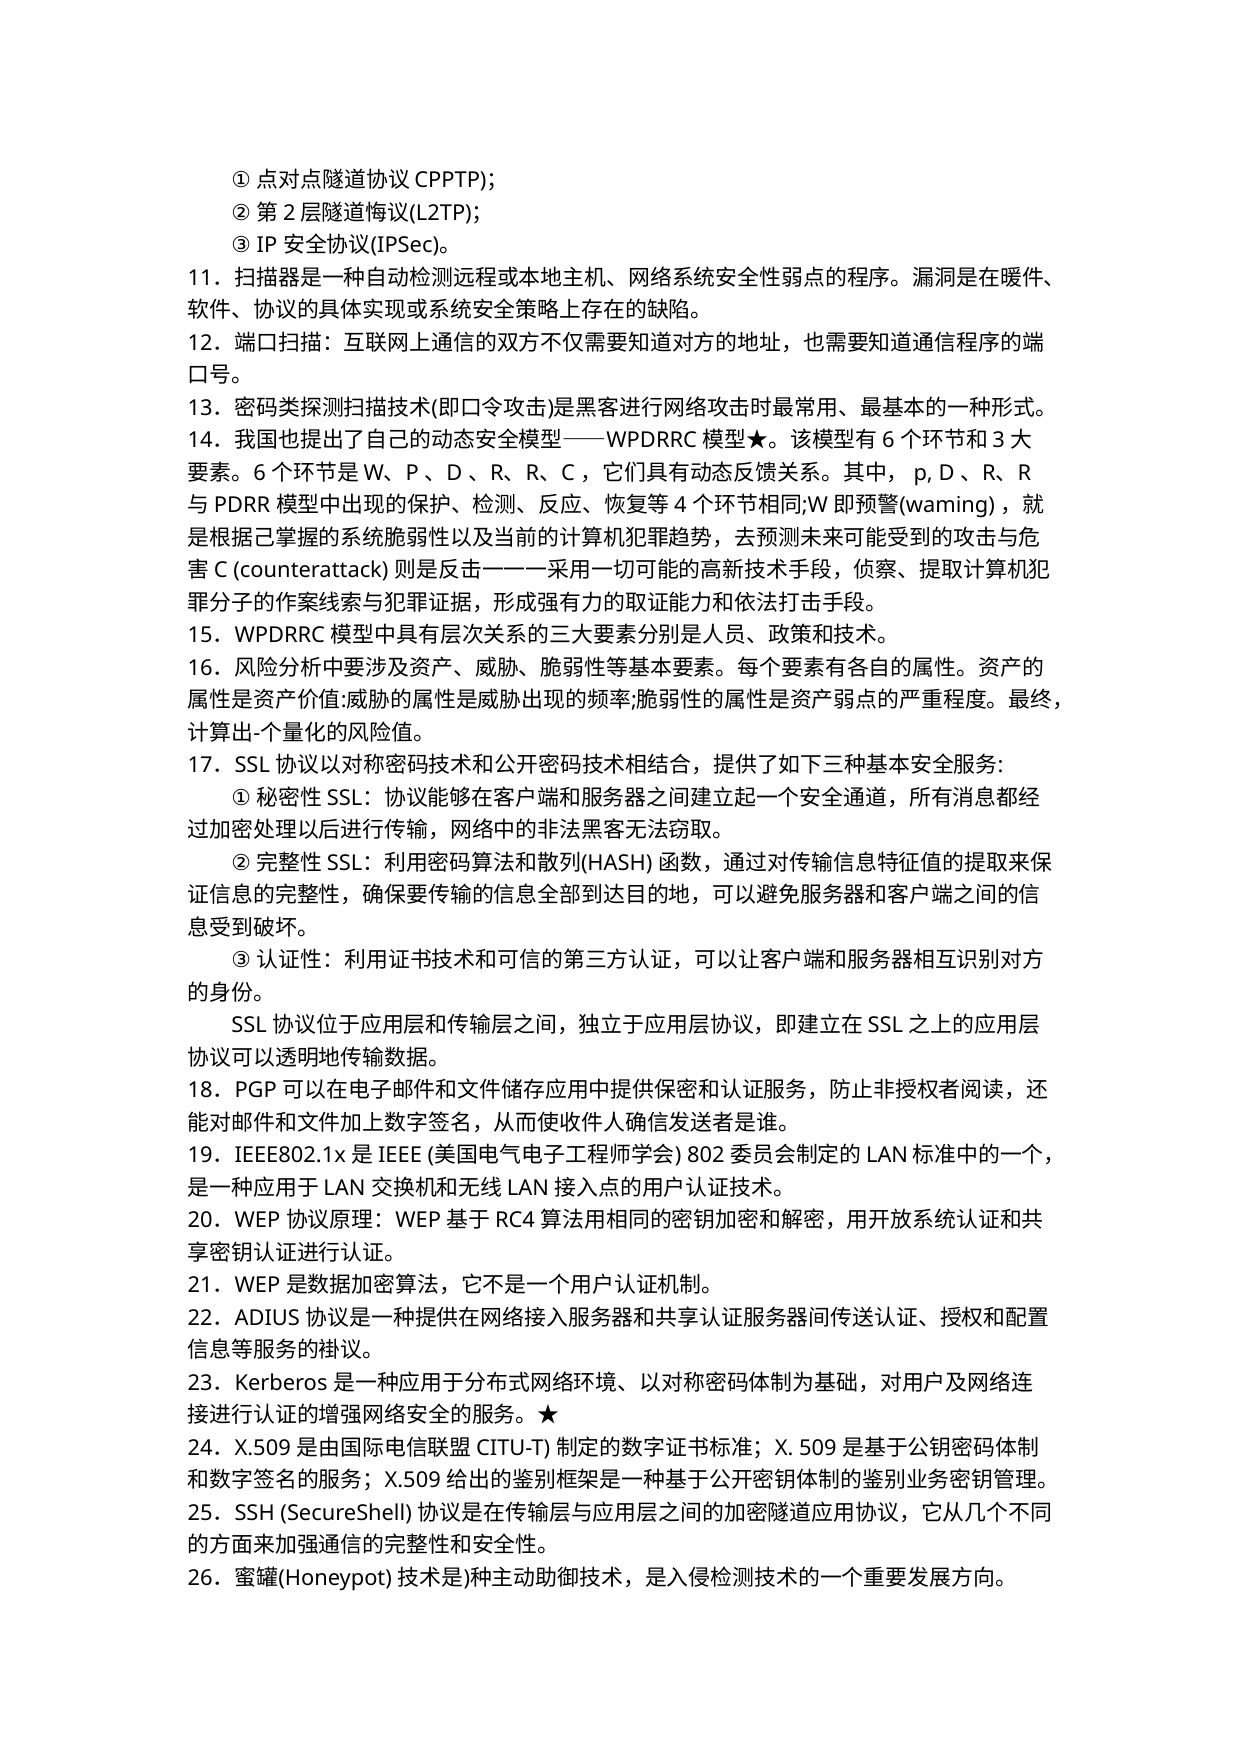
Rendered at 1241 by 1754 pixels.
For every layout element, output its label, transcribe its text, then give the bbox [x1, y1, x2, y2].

text 12．端口扫描：互联网上通信的双方不仅需要知道对方的地址，也需要知道通信程序的端口号。 [187, 324, 1053, 389]
text 25．SSH (SecureShell) 协议是在传输层与应用层之间的加密隧道应用协议，它从几个不同的方面来加强通信的完整性和安全性。 [187, 1494, 1053, 1559]
text 21．WEP 是数据加密算法，它不是一个用户认证机制。 [187, 1267, 1053, 1299]
text ③ 认证性：利用证书技术和可信的第三方认证，可以让客户端和服务器相互识别对方的身份。 [187, 942, 1053, 1007]
text ① 秘密性SSL：协议能够在客户端和服务器之间建立起一个安全通道，所有消息都经过加密处理以后进行传输，网络中的非法黑客无法窃取。 [187, 779, 1053, 844]
text 17．SSL 协议以对称密码技术和公开密码技术相结合，提供了如下三种基本安全服务: [187, 747, 1053, 779]
text 24．X.509 是由国际电信联盟CITU-T) 制定的数字证书标准；X. 509 是基于公钥密码体制和数字签名的服务；X.509 给出的鉴别框架是一种基于公开密钥体制的鉴别业务密钥管理。 [187, 1429, 1053, 1494]
text 19．IEEE802.1x 是IEEE (美国电气电子工程师学会) 802 委员会制定的LAN标准中的一个，是一种应用于LAN 交换机和无线LAN 接入点的用户认证技术。 [187, 1137, 1053, 1202]
text 11．扫描器是一种自动检测远程或本地主机、网络系统安全性弱点的程序。漏洞是在暖件、软件、协议的具体实现或系统安全策略上存在的缺陷。 [187, 259, 1053, 324]
text 20．WEP 协议原理：WEP 基于RC4 算法用相同的密钥加密和解密，用开放系统认证和共享密钥认证进行认证。 [187, 1202, 1053, 1267]
text 23．Kerberos 是一种应用于分布式网络环境、以对称密码体制为基础，对用户及网络连接进行认证的增强网络安全的服务。★ [187, 1364, 1053, 1429]
text 15．WPDRRC 模型中具有层次关系的三大要素分别是人员、政策和技术。 [187, 617, 1053, 649]
text 13．密码类探测扫描技术(即口令攻击)是黑客进行网络攻击时最常用、最基本的一种形式。 [187, 389, 1053, 422]
text ② 第2层隧道悔议(L2TP)； [187, 194, 1053, 227]
text 14．我国也提出了自己的动态安全模型——WPDRRC 模型★。该模型有6 个环节和3 大要素。6 个环节是W、P 、D 、R、R、C ，它们具有动态反馈关系。其中， p, D 、R、R与PDRR 模型中出现的保护、检测、反应、恢复等4 个环节相同;W 即预警(waming) ，就是根据己掌握的系统脆弱性以及当前的计算机犯罪趋势，去预测未来可能受到的攻击与危害C (counterattack) 则是反击一一一采用一切可能的高新技术手段，侦察、提取计算机犯罪分子的作案线索与犯罪证据，形成强有力的取证能力和依法打击手段。 [187, 422, 1053, 617]
text 16．风险分析中要涉及资产、威胁、脆弱性等基本要素。每个要素有各自的属性。资产的属性是资产价值:威胁的属性是威胁出现的频率;脆弱性的属性是资产弱点的严重程度。最终，计算出-个量化的风险值。 [187, 649, 1053, 747]
text ③ IP 安全协议(IPSec)。 [187, 227, 1053, 259]
text 18．PGP 可以在电子邮件和文件储存应用中提供保密和认证服务，防止非授权者阅读，还能对邮件和文件加上数字签名，从而使收件人确信发送者是谁。 [187, 1072, 1053, 1137]
text 22．ADIUS 协议是一种提供在网络接入服务器和共享认证服务器间传送认证、授权和配置信息等服务的褂议。 [187, 1299, 1053, 1364]
text ① 点对点隧道协议CPPTP)； [187, 162, 1053, 194]
text 26．蜜罐(Honeypot) 技术是)种主动助御技术，是入侵检测技术的一个重要发展方向。 [187, 1559, 1053, 1592]
text ② 完整性SSL：利用密码算法和散列(HASH) 函数，通过对传输信息特征值的提取来保证信息的完整性，确保要传输的信息全部到达目的地，可以避免服务器和客户端之间的信息受到破坏。 [187, 844, 1053, 942]
text SSL 协议位于应用层和传输层之间，独立于应用层协议，即建立在SSL 之上的应用层协议可以透明地传输数据。 [187, 1007, 1053, 1072]
